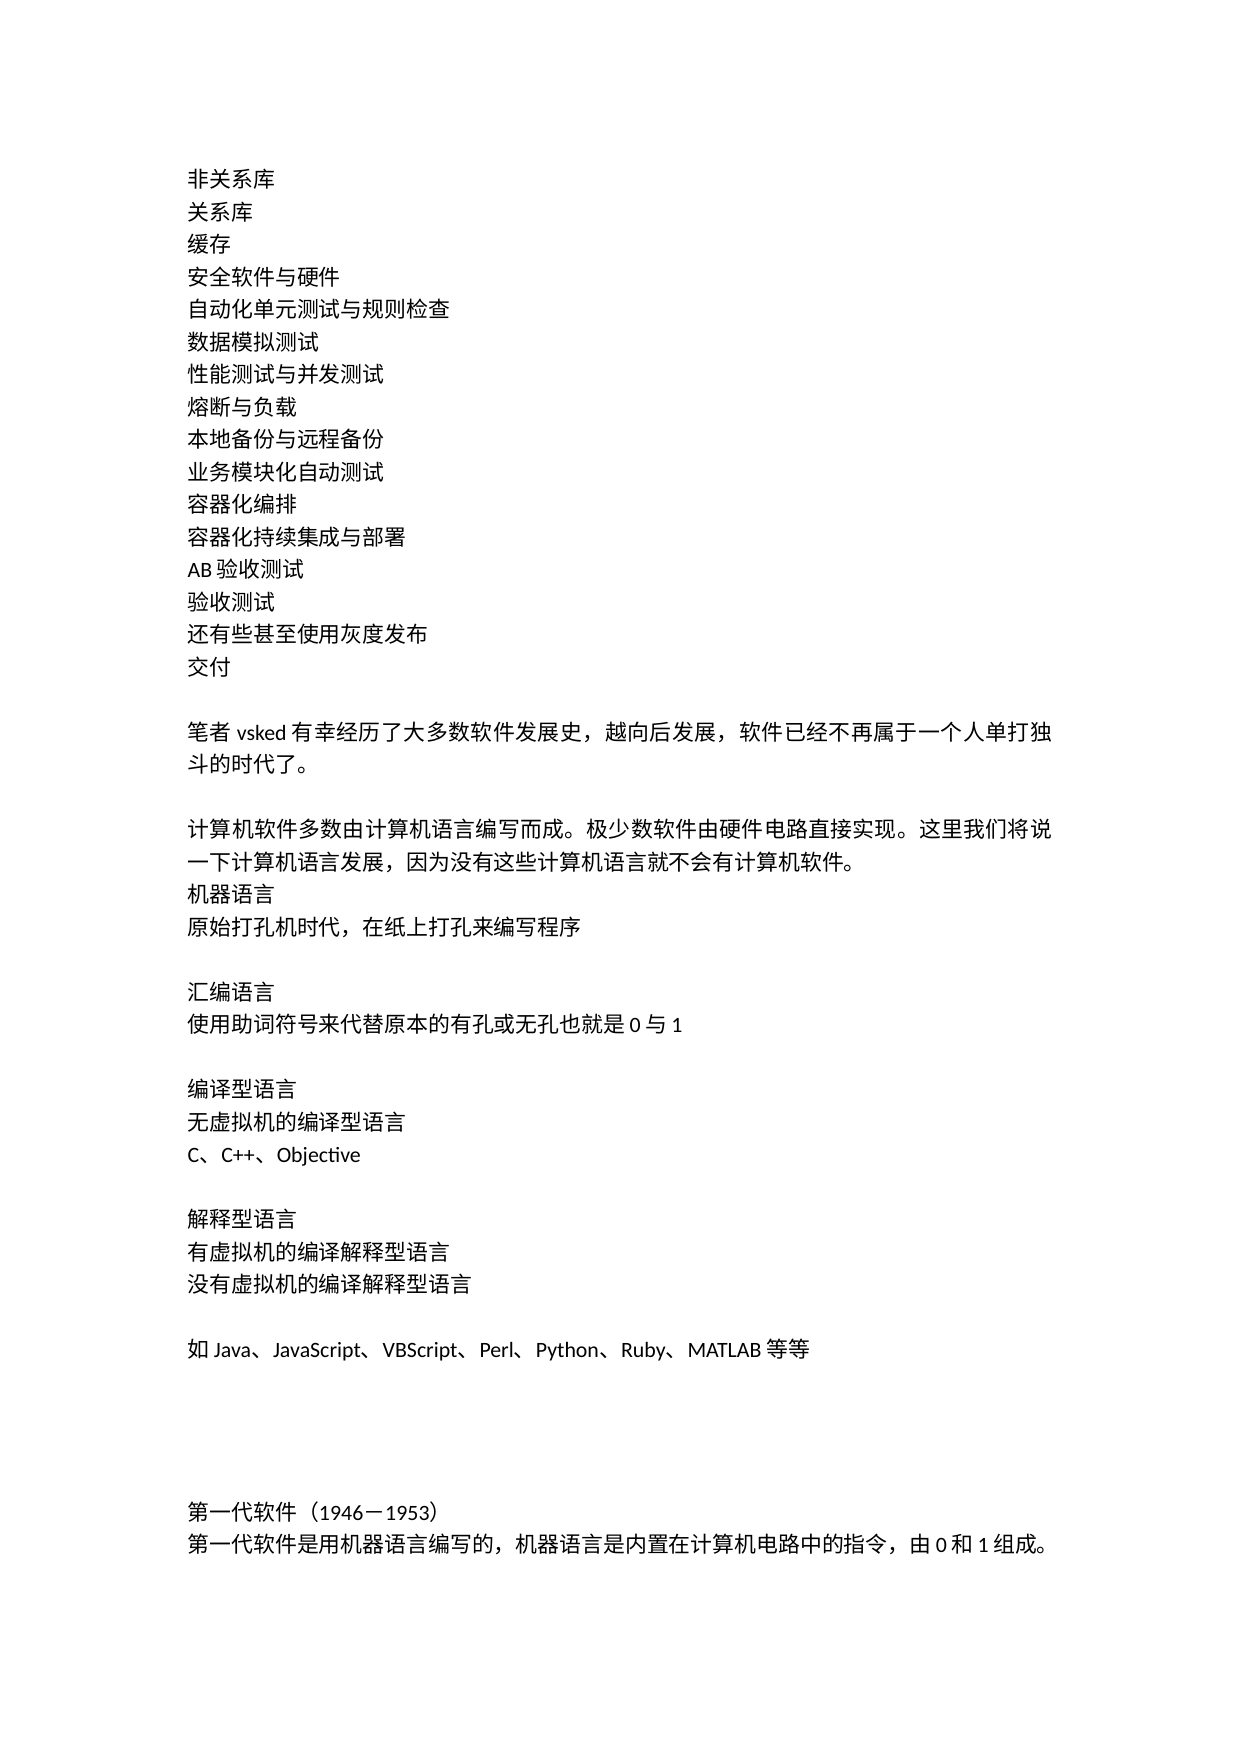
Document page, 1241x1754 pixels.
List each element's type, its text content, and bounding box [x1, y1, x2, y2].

text AB验收测试 [187, 552, 1053, 584]
text 容器化持续集成与部署 [187, 519, 1053, 552]
text 笔者vsked有幸经历了大多数软件发展史，越向后发展，软件已经不再属于一个人单打独斗的时代了。 [187, 714, 1053, 779]
text 第一代软件（1946－1953） [187, 1494, 1053, 1527]
text 汇编语言 [187, 974, 1053, 1007]
text 使用助词符号来代替原本的有孔或无孔也就是0与1 [187, 1007, 1053, 1039]
text 计算机软件多数由计算机语言编写而成。极少数软件由硬件电路直接实现。这里我们将说一下计算机语言发展，因为没有这些计算机语言就不会有计算机软件。 [187, 812, 1053, 877]
text 非关系库 [187, 162, 1053, 194]
text 容器化编排 [187, 487, 1053, 519]
text 无虚拟机的编译型语言 [187, 1104, 1053, 1137]
text 验收测试 [187, 584, 1053, 617]
text 机器语言 [187, 877, 1053, 909]
text 缓存 [187, 227, 1053, 259]
text 自动化单元测试与规则检查 [187, 292, 1053, 324]
text 编译型语言 [187, 1072, 1053, 1104]
text 本地备份与远程备份 [187, 422, 1053, 454]
text 有虚拟机的编译解释型语言 [187, 1234, 1053, 1267]
text 业务模块化自动测试 [187, 454, 1053, 487]
text 熔断与负载 [187, 389, 1053, 422]
text 没有虚拟机的编译解释型语言 [187, 1267, 1053, 1299]
text 还有些甚至使用灰度发布 [187, 617, 1053, 649]
text 第一代软件是用机器语言编写的，机器语言是内置在计算机电路中的指令，由0和1组成。 [187, 1527, 1053, 1559]
text 性能测试与并发测试 [187, 357, 1053, 389]
text 交付 [187, 649, 1053, 682]
text 安全软件与硬件 [187, 259, 1053, 292]
text 数据模拟测试 [187, 324, 1053, 357]
text 解释型语言 [187, 1202, 1053, 1234]
text 如Java、JavaScript、VBScript、Perl、Python、Ruby、MATLAB 等等 [187, 1332, 1053, 1364]
text C、C++、Objective [187, 1137, 1053, 1169]
text 原始打孔机时代，在纸上打孔来编写程序 [187, 909, 1053, 942]
text 关系库 [187, 194, 1053, 227]
